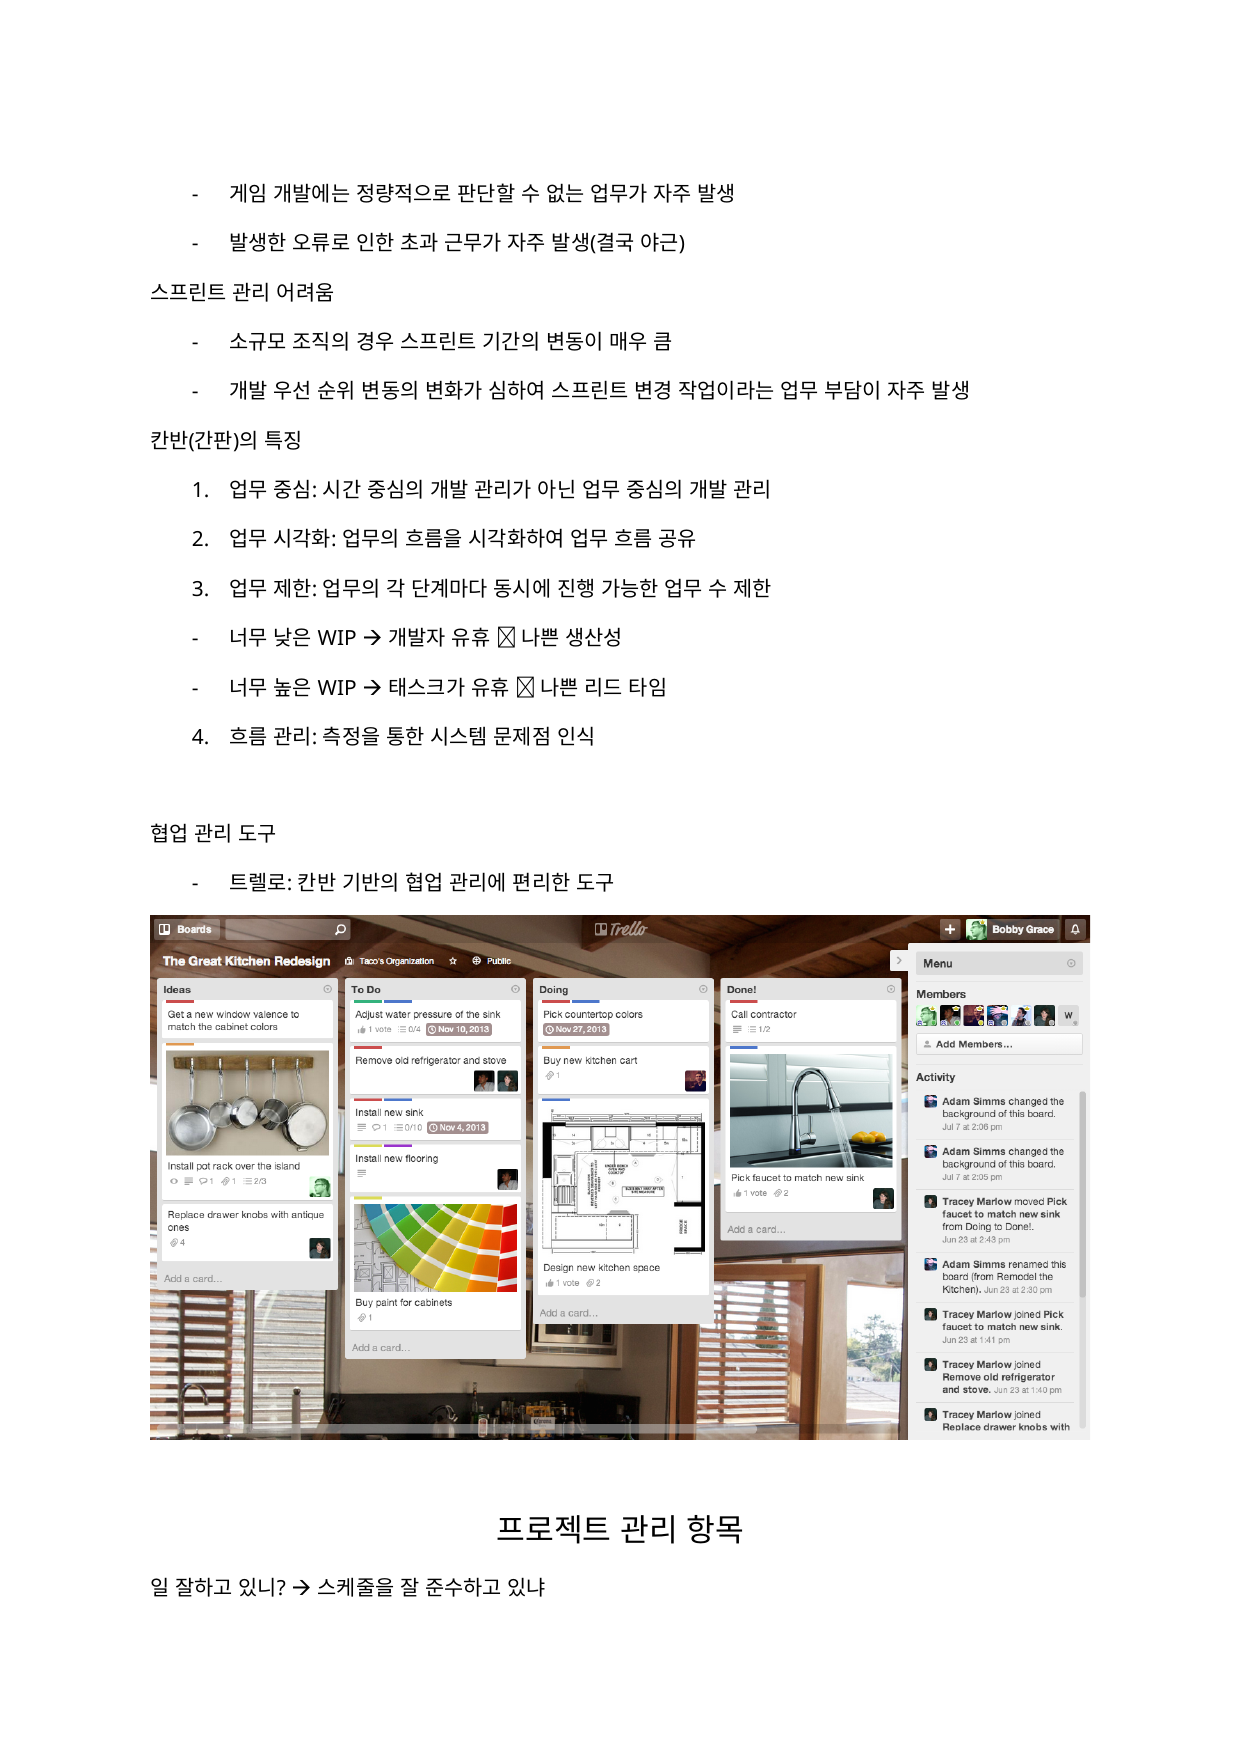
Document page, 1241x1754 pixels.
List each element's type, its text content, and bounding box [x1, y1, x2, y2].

text 프로젝트 관리 항목 [150, 1506, 1090, 1551]
list 트렐로: 칸반 기반의 협업 관리에 편리한 도구 [192, 866, 1090, 896]
text 스프린트 관리 어려움 [150, 276, 1090, 306]
list 개발 우선 순위 변동의 변화가 심하여 스프린트 변경 작업이라는 업무 부담이 자주 발생 [192, 374, 1090, 405]
list 업무 제한: 업무의 각 단계마다 동시에 진행 가능한 업무 수 제한 [192, 572, 1090, 602]
list 너무 낮은 WIP 개발자 유휴 나쁜 생산성 [192, 621, 1090, 652]
list 게임 개발에는 정량적으로 판단할 수 없는 업무가 자주 발생 [192, 177, 1090, 207]
list 소규모 조직의 경우 스프린트 기간의 변동이 매우 큼 [192, 325, 1090, 356]
list 업무 중심: 시간 중심의 개발 관리가 아닌 업무 중심의 개발 관리 [192, 473, 1090, 504]
list 흐름 관리: 측정을 통한 시스템 문제점 인식 [192, 720, 1090, 751]
list 너무 높은 WIP 태스크가 유휴 나쁜 리드 타임 [192, 671, 1090, 701]
text 일 잘하고 있니? 스케줄을 잘 준수하고 있냐 [150, 1571, 1090, 1601]
list 발생한 오류로 인한 초과 근무가 자주 발생(결국 야근) [192, 227, 1090, 257]
list 업무 시각화: 업무의 흐름을 시각화하여 업무 흐름 공유 [192, 523, 1090, 553]
text 칸반(간판)의 특징 [150, 424, 1090, 454]
picture [150, 915, 1091, 1440]
text 협업 관리 도구 [150, 817, 1090, 847]
